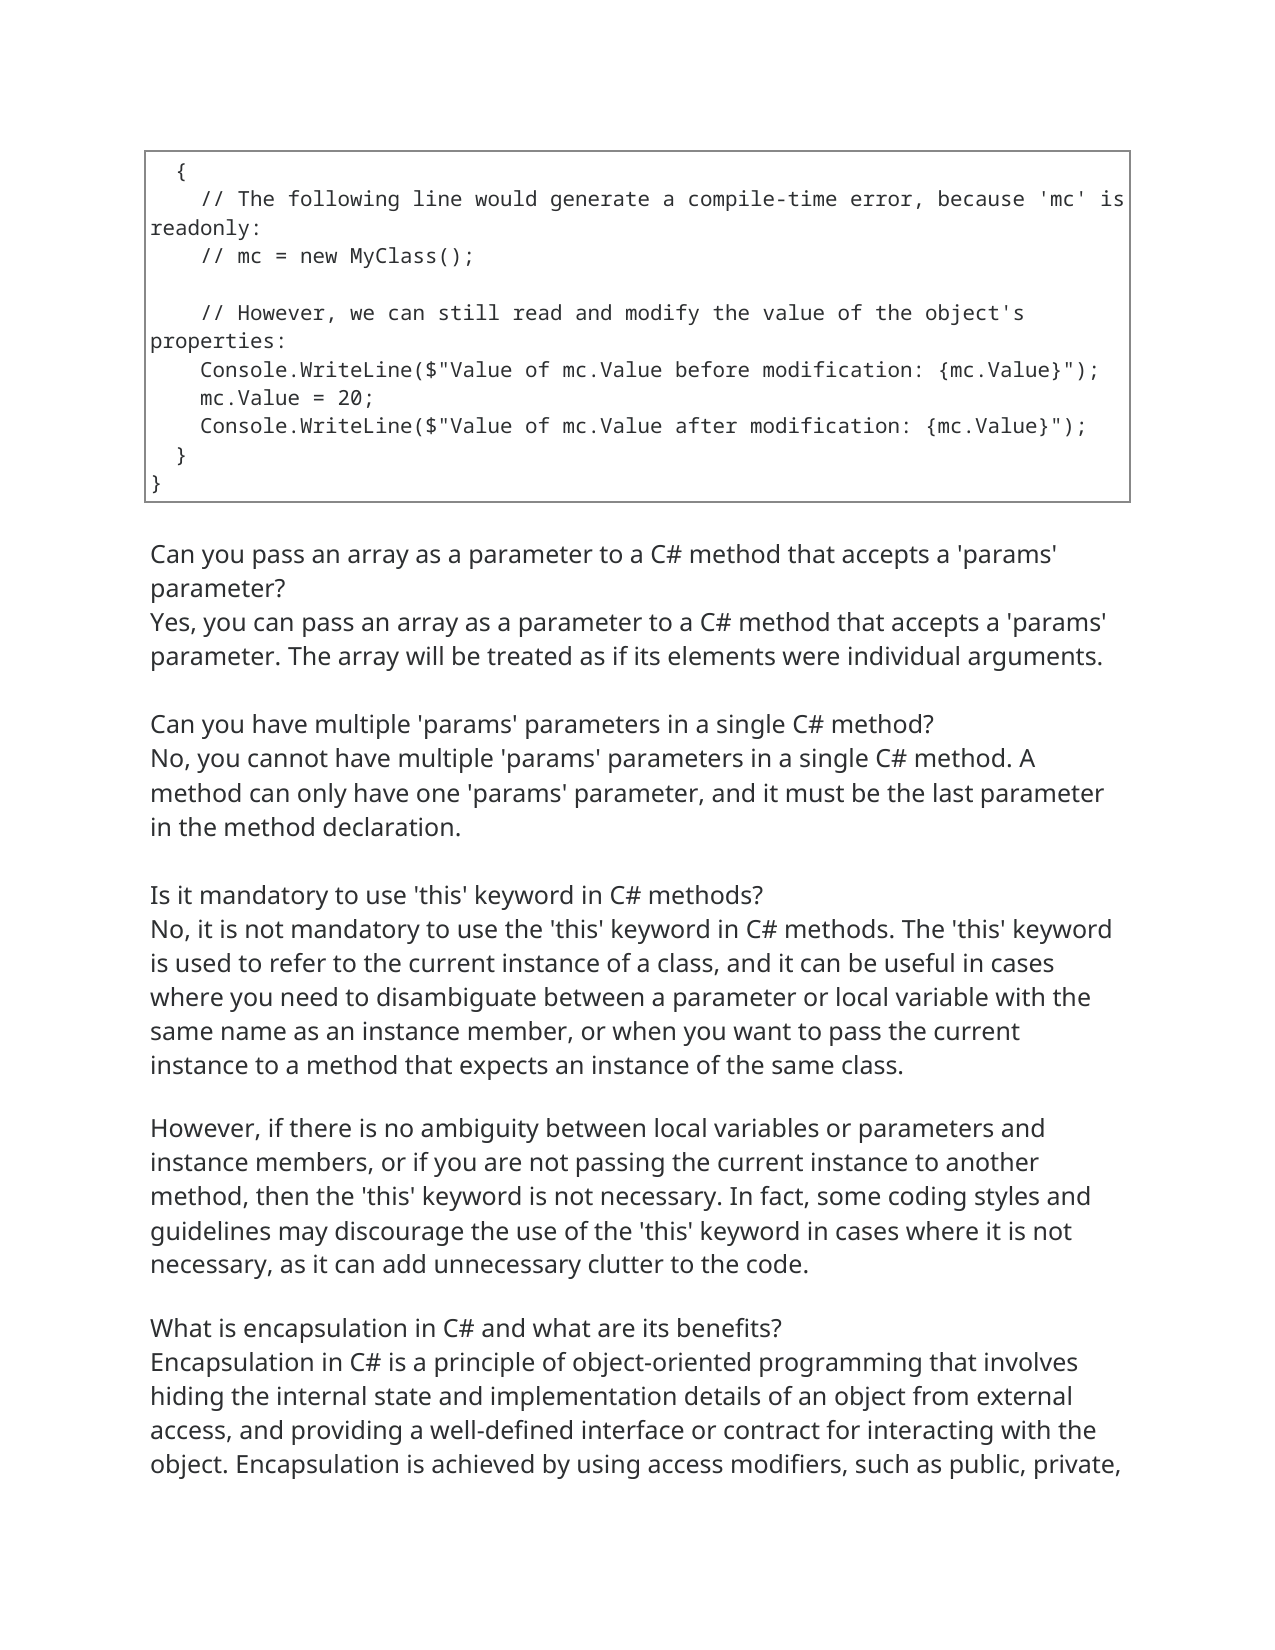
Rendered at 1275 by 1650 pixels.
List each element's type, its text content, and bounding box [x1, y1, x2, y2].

text Can you have multiple 'params' parameters in a single C# method? [150, 707, 1125, 741]
text } [146, 463, 1129, 501]
text Console.WriteLine($"Value of mc.Value before modification: {mc.Value}"); [150, 355, 1125, 383]
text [150, 1344, 1125, 1481]
text mc.Value = 20; [150, 383, 1125, 412]
text // mc = new MyClass(); [150, 241, 1125, 269]
text What is encapsulation in C# and what are its benefits? [150, 1310, 1125, 1344]
text No, you cannot have multiple 'params' parameters in a single C# method. A method can only have one 'params' parameter, and it must be the last parameter in the method declaration. [150, 741, 1125, 843]
text Console.WriteLine($"Value of mc.Value after modification: {mc.Value}"); [150, 412, 1125, 440]
text However, if there is no ambiguity between local variables or parameters and instance members, or if you are not passing the current instance to another method, then the 'this' keyword is not necessary. In fact, some coding styles and guidelines may discourage the use of the 'this' keyword in cases where it is not necessary, as it can add unnecessary clutter to the code. [150, 1111, 1125, 1281]
text Yes, you can pass an array as a parameter to a C# method that accepts a 'params' parameter. The array will be treated as if its elements were individual arguments. [150, 605, 1125, 673]
text Is it mandatory to use 'this' keyword in C# methods? [150, 877, 1125, 911]
text // However, we can still read and modify the value of the object's properties: [150, 298, 1125, 355]
text } [150, 440, 1125, 463]
text Can you pass an array as a parameter to a C# method that accepts a 'params' parameter? [150, 537, 1125, 605]
text No, it is not mandatory to use the 'this' keyword in C# methods. The 'this' keyword is used to refer to the current instance of a class, and it can be useful in cases where you need to disambiguate between a parameter or local variable with the same name as an instance member, or when you want to pass the current instance to a method that expects an instance of the same class. [150, 911, 1125, 1082]
text // The following line would generate a compile-time error, because 'mc' is readonly: [150, 184, 1125, 241]
text { [146, 152, 1129, 184]
